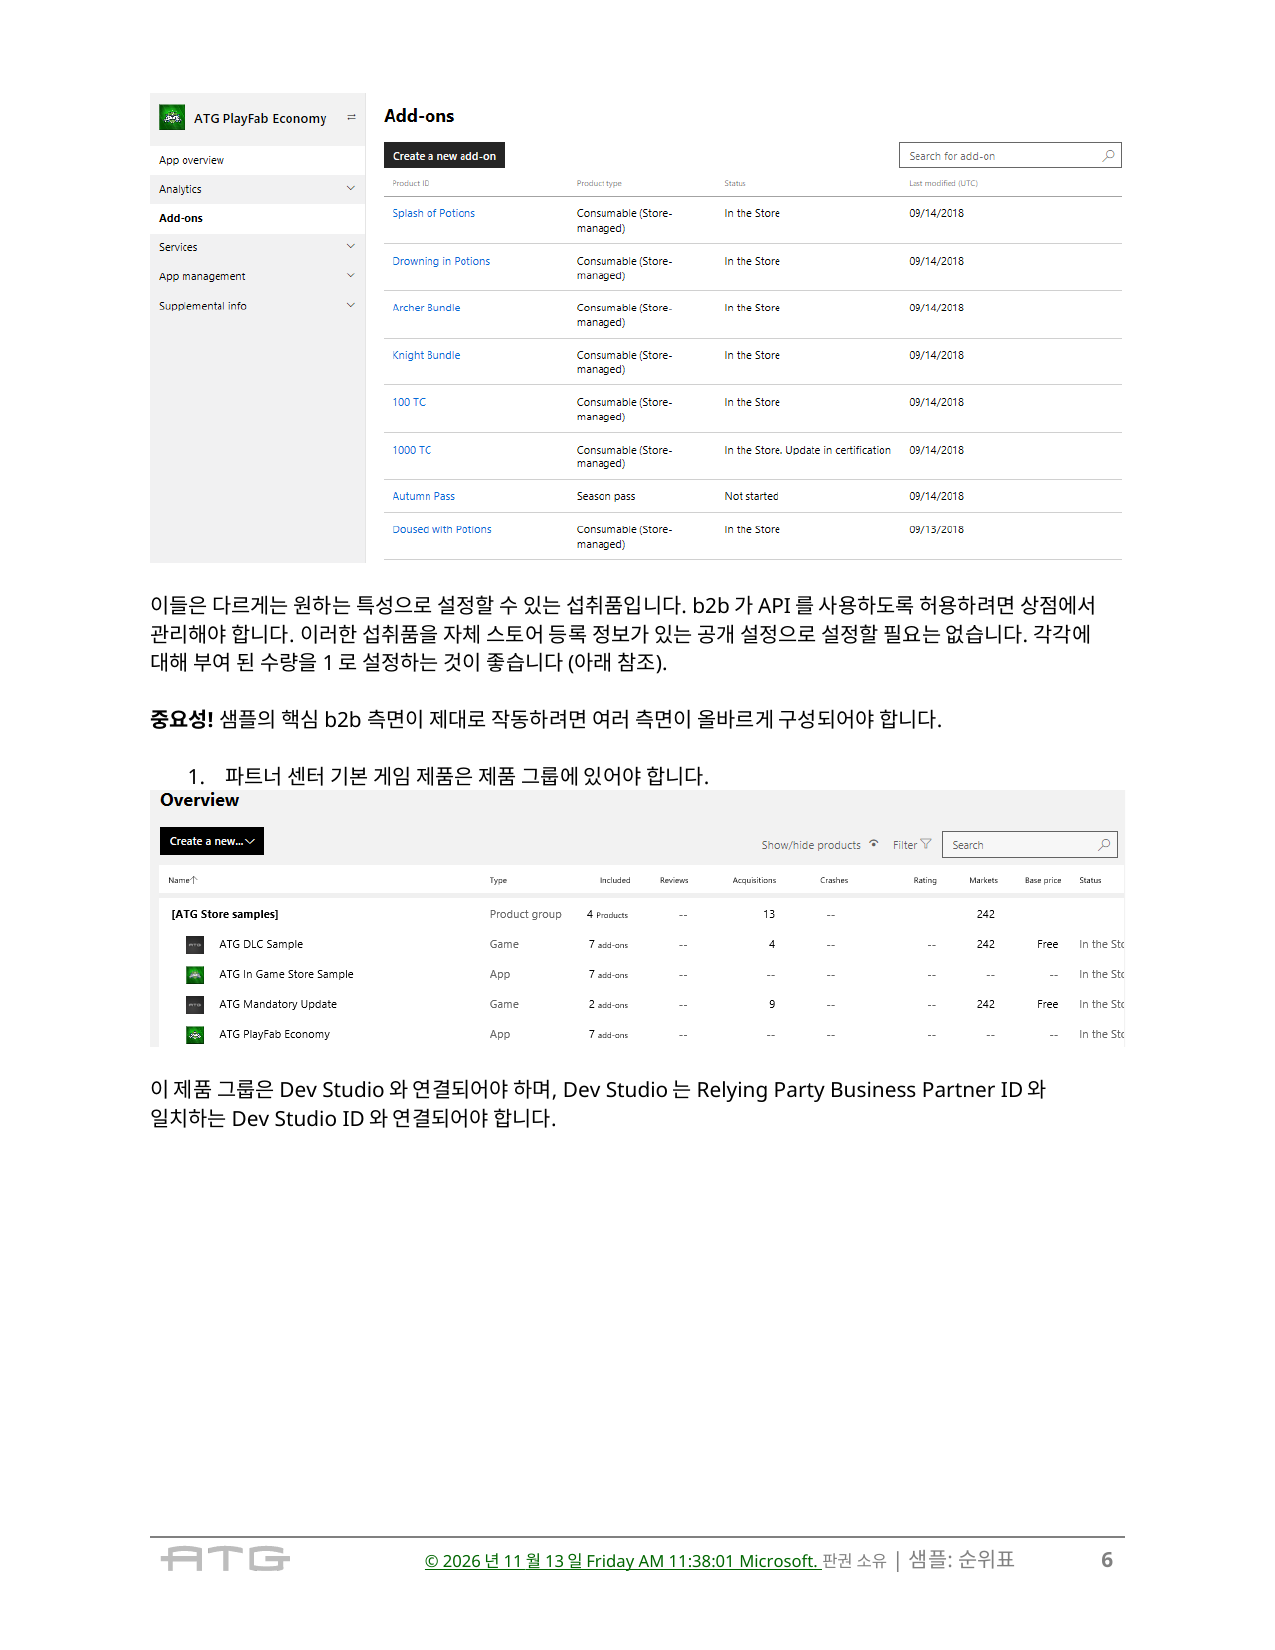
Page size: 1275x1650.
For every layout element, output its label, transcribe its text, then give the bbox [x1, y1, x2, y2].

text 중요성! 샘플의 핵심 b2b 측면이 제대로 작동하려면 여러 측면이 올바르게 구성되어야 합니다. [150, 705, 1125, 733]
picture [150, 790, 1125, 1047]
picture [160, 1545, 290, 1571]
text 이 제품 그룹은 Dev Studio와 연결되어야 하며, Dev Studio는 Relying Party Business Partner ID와 일치하는 Dev Studio ID와 연결되어야 합니다. [150, 1075, 1125, 1132]
text 이들은 다르게는 원하는 특성으로 설정할 수 있는 섭취품입니다. b2b가 API를 사용하도록 허용하려면 상점에서 관리해야 합니다. 이러한 섭취품을 자체 스토어 등록 정보가 있는 공개 설정으로 설정할 필요는 없습니다. 각각에 대해 부여 된 수량을 1로 설정하는 것이 좋습니다 (아래 참조). [150, 591, 1125, 677]
list 파트너 센터 기본 게임 제품은 제품 그룹에 있어야 합니다. [187, 762, 1125, 790]
picture [150, 93, 1125, 563]
